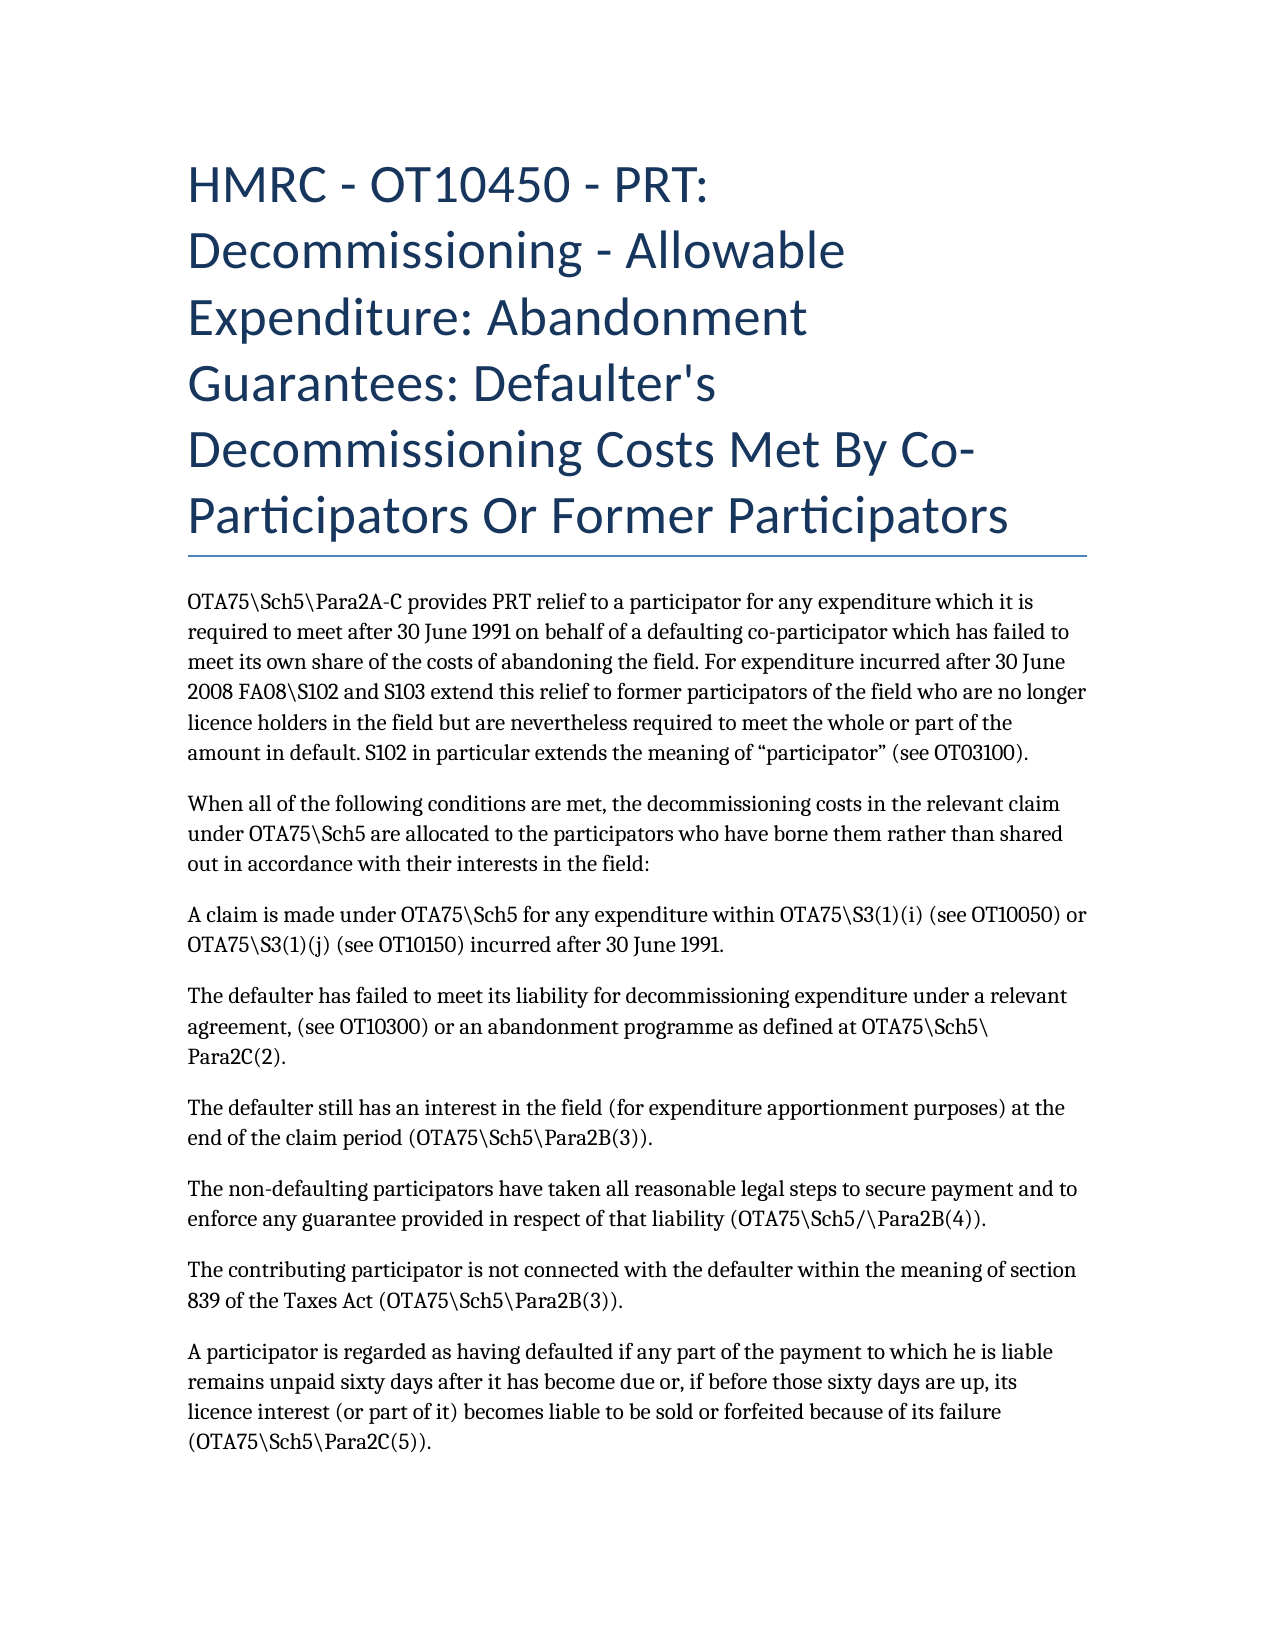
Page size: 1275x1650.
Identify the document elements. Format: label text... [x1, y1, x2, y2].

title HMRC - OT10450 - PRT: Decommissioning - Allowable Expenditure: Abandonment Guarantees: Defaulter's Decommissioning Costs Met By Co-Participators Or Former Participators [187, 150, 1087, 557]
text The defaulter still has an interest in the field (for expenditure apportionment purposes) at the end of the claim period (OTA75\Sch5\Para2B(3)). [187, 1095, 1087, 1151]
text When all of the following conditions are met, the decommissioning costs in the relevant claim under OTA75\Sch5 are allocated to the participators who have borne them rather than shared out in accordance with their interests in the field: [187, 791, 1087, 877]
text The contributing participator is not connected with the defaulter within the meaning of section 839 of the Taxes Act (OTA75\Sch5\Para2B(3)). [187, 1257, 1087, 1314]
text The defaulter has failed to meet its liability for decommissioning expenditure under a relevant agreement, (see OT10300) or an abandonment programme as defined at OTA75\Sch5\Para2C(2). [187, 983, 1087, 1070]
text OTA75\Sch5\Para2A-C provides PRT relief to a participator for any expenditure which it is required to meet after 30 June 1991 on behalf of a defaulting co-participator which has failed to meet its own share of the costs of abandoning the field. For expenditure incurred after 30 June 2008 FA08\S102 and S103 extend this relief to former participators of the field who are no longer licence holders in the field but are nevertheless required to meet the whole or part of the amount in default. S102 in particular extends the meaning of “participator” (see OT03100). [187, 588, 1087, 766]
text A claim is made under OTA75\Sch5 for any expenditure within OTA75\S3(1)(i) (see OT10050) or OTA75\S3(1)(j) (see OT10150) incurred after 30 June 1991. [187, 902, 1087, 959]
text The non-defaulting participators have taken all reasonable legal steps to secure payment and to enforce any guarantee provided in respect of that liability (OTA75\Sch5/\Para2B(4)). [187, 1176, 1087, 1233]
text A participator is regarded as having defaulted if any part of the payment to which he is liable remains unpaid sixty days after it has become due or, if before those sixty days are up, its licence interest (or part of it) becomes liable to be sold or forfeited because of its failure (OTA75\Sch5\Para2C(5)). [187, 1338, 1087, 1456]
